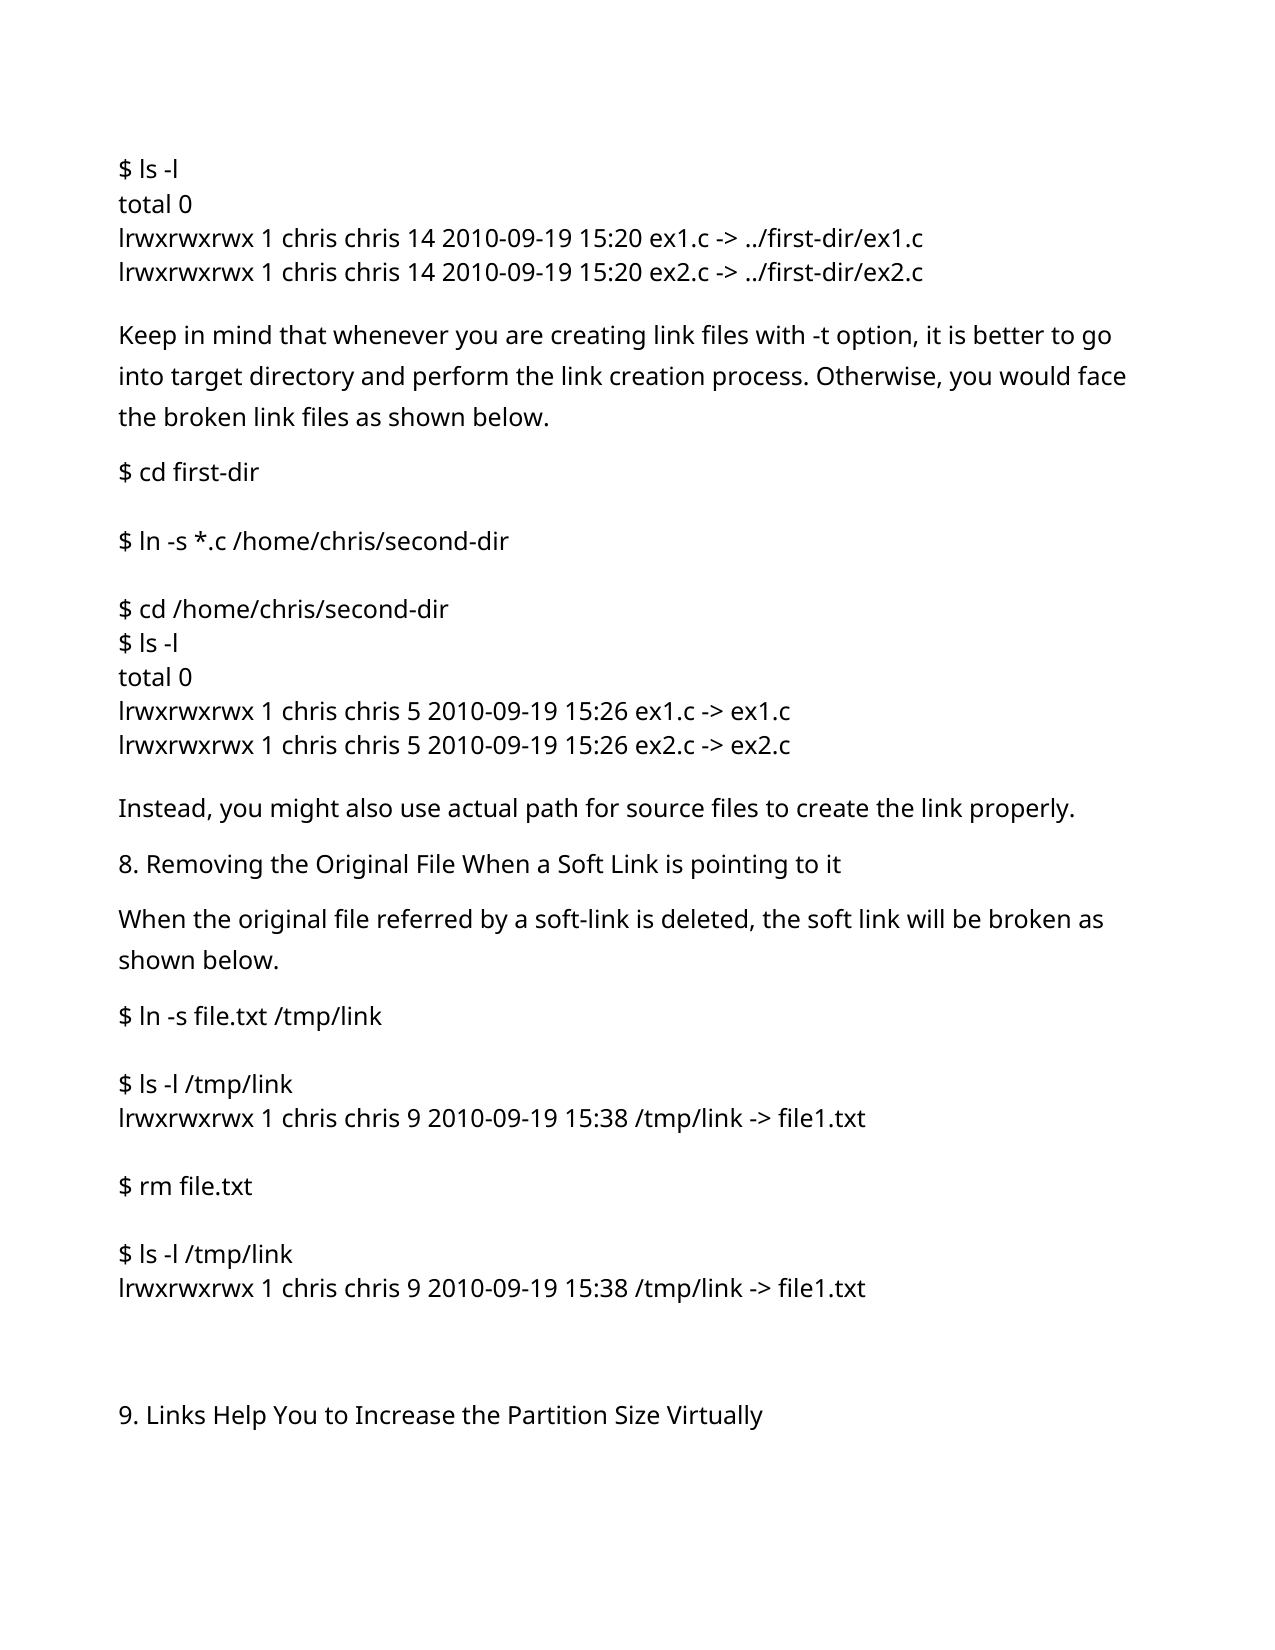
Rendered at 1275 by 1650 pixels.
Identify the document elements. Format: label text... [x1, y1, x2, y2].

text lrwxrwxrwx 1 chris chris 14 2010-09-19 15:20 ex2.c -> ../first-dir/ex2.c [118, 254, 1157, 288]
text Keep in mind that whenever you are creating link files with -t option, it is better to go into target directory and perform the link creation process. Otherwise, you would face the broken link files as shown below. [118, 318, 1157, 434]
text lrwxrwxrwx 1 chris chris 9 2010-09-19 15:38 /tmp/link -> file1.txt [118, 1100, 1157, 1134]
text 9. Links Help You to Increase the Partition Size Virtually [118, 1398, 1157, 1432]
text $ ls -l /tmp/link [118, 1237, 1157, 1271]
text $ cd first-dir [118, 455, 1157, 489]
text $ ls -l /tmp/link [118, 1066, 1157, 1100]
text $ rm file.txt [118, 1168, 1157, 1202]
text 8. Removing the Original File When a Soft Link is pointing to it [118, 846, 1157, 881]
text $ cd /home/chris/second-dir [118, 591, 1157, 625]
text Instead, you might also use actual path for source files to create the link properly. [118, 791, 1157, 825]
text lrwxrwxrwx 1 chris chris 5 2010-09-19 15:26 ex2.c -> ex2.c [118, 727, 1157, 762]
text lrwxrwxrwx 1 chris chris 5 2010-09-19 15:26 ex1.c -> ex1.c [118, 693, 1157, 727]
text $ ls -l [118, 625, 1157, 659]
text total 0 [118, 186, 1157, 220]
text lrwxrwxrwx 1 chris chris 14 2010-09-19 15:20 ex1.c -> ../first-dir/ex1.c [118, 220, 1157, 254]
text $ ln -s file.txt /tmp/link [118, 998, 1157, 1032]
text $ ls -l [118, 152, 1157, 186]
text When the original file referred by a soft-link is deleted, the soft link will be broken as shown below. [118, 902, 1157, 977]
text $ ln -s *.c /home/chris/second-dir [118, 523, 1157, 557]
text total 0 [118, 659, 1157, 693]
text lrwxrwxrwx 1 chris chris 9 2010-09-19 15:38 /tmp/link -> file1.txt [118, 1271, 1157, 1305]
